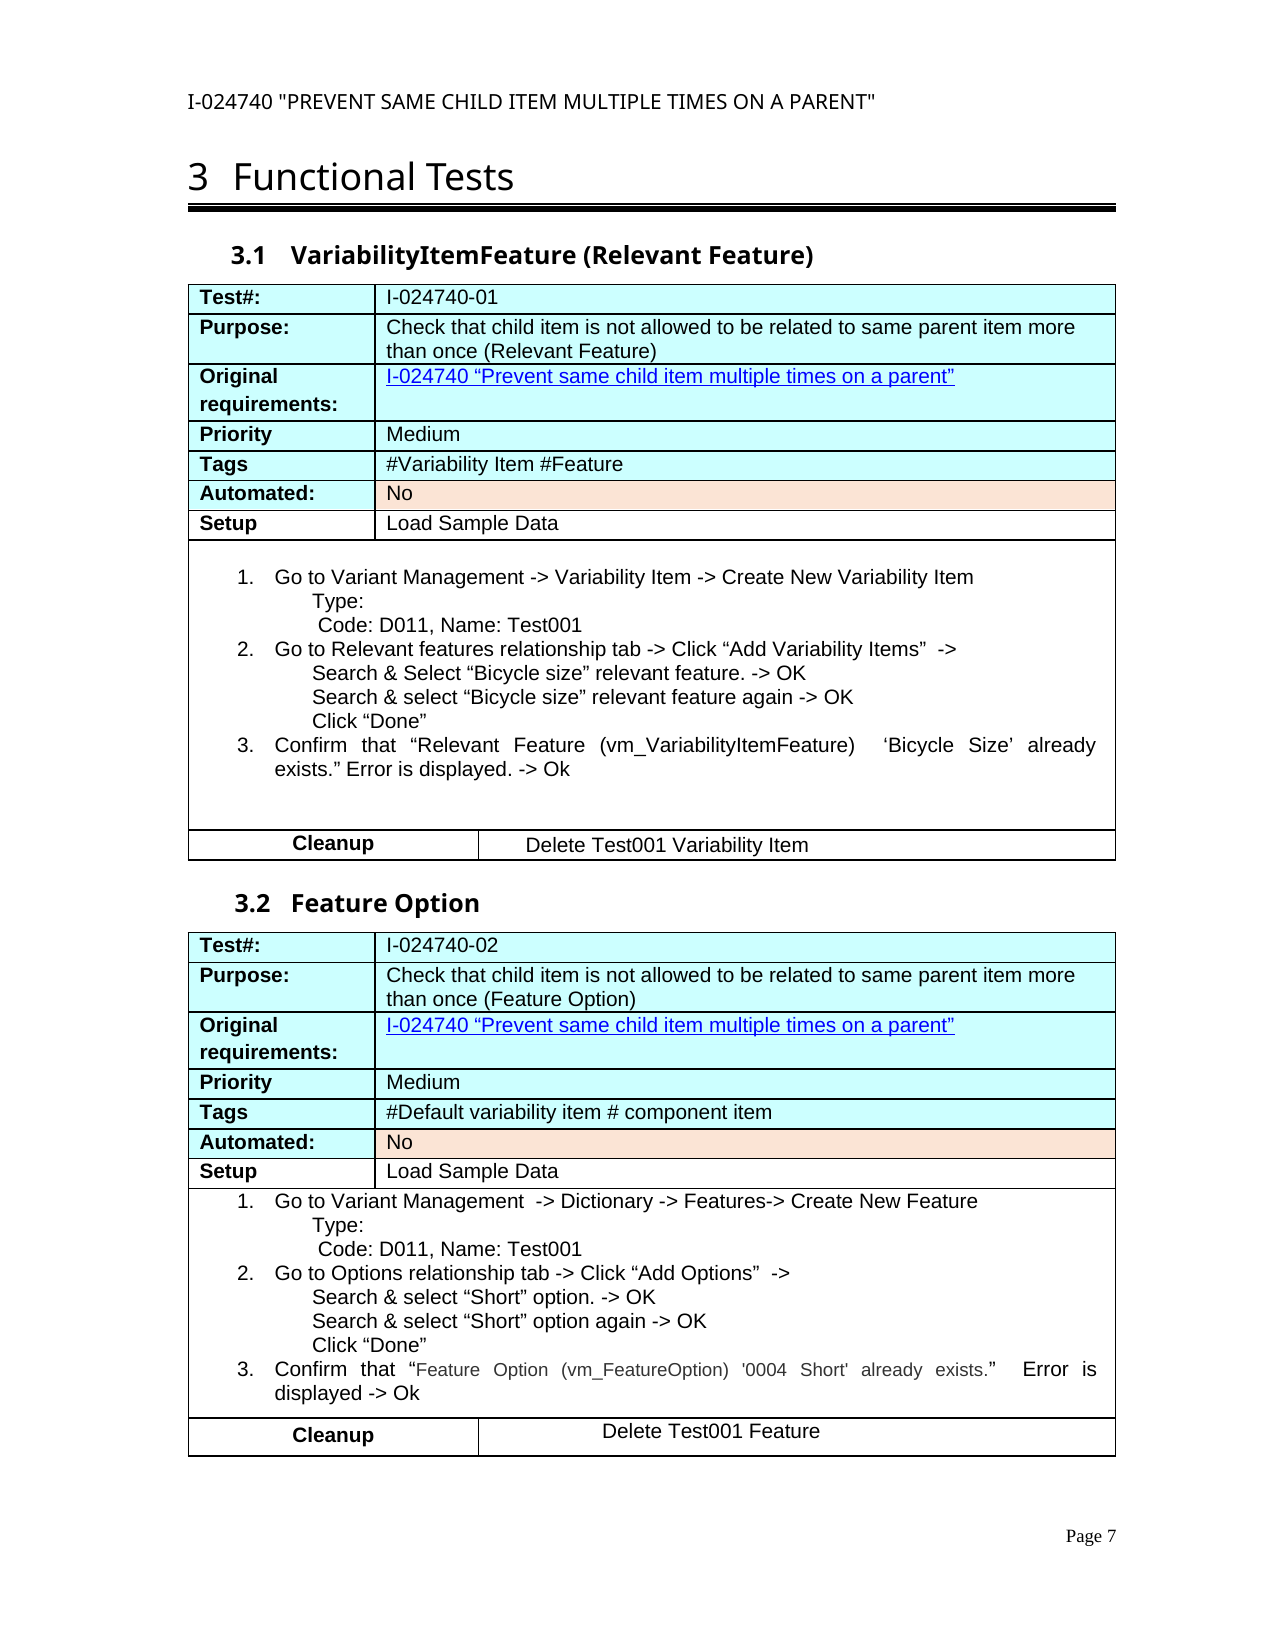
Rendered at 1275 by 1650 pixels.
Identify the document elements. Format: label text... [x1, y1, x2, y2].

table_cell Medium [376, 422, 1115, 450]
table_cell No [376, 1130, 1115, 1158]
table_header Test#: [189, 285, 374, 313]
table_cell Purpose: [189, 963, 374, 1011]
table_cell Cleanup [189, 1419, 478, 1455]
table_cell Priority [189, 422, 374, 450]
subtitle VariabilityItemFeature (Relevant Feature) [231, 237, 1116, 272]
table_cell #Variability Item #Feature [376, 452, 1115, 480]
subtitle Functional Tests [187, 150, 1116, 212]
table_cell Medium [376, 1070, 1115, 1098]
table_cell I-024740 “Prevent same child item multiple times on a parent” [376, 1013, 1115, 1068]
table_cell Go to Variant Management -> Variability Item -> Create New Variability Item Type: Code: D011, Name: Test001 Go to Relevant features relationship tab -> Click “Add Variability Items” -> Search & Select “Bicycle size” relevant feature. -> OK Search & select “Bicycle size” relevant feature again -> OK Click “Done” Confirm that “Relevant Feature (vm_VariabilityItemFeature) ‘Bicycle Size’ already exists.” Error is displayed. -> Ok [189, 541, 1115, 829]
table_cell I-024740 “Prevent same child item multiple times on a parent” [376, 365, 1115, 420]
table_cell Load Sample Data [376, 511, 1115, 539]
table_cell Purpose: [189, 315, 374, 363]
table_cell Setup [189, 1159, 374, 1187]
table_cell Check that child item is not allowed to be related to same parent item more than once (Relevant Feature) [376, 315, 1115, 363]
table_header Test#: [189, 933, 374, 962]
table_cell Check that child item is not allowed to be related to same parent item more than once (Feature Option) [376, 963, 1115, 1011]
table_cell #Default variability item # component item [376, 1100, 1115, 1128]
table_cell Delete Test001 Feature [479, 1419, 1115, 1455]
table_cell Cleanup [189, 831, 478, 859]
table_cell Original requirements: [189, 1013, 374, 1068]
table_cell Go to Variant Management -> Dictionary -> Features-> Create New Feature Type: Code: D011, Name: Test001 Go to Options relationship tab -> Click “Add Options” -> Search & select “Short” option. -> OK Search & select “Short” option again -> OK Click “Done” Confirm that “Feature Option (vm_FeatureOption) '0004 Short' already exists.” Error is displayed -> Ok [189, 1189, 1115, 1417]
table_cell Delete Test001 Variability Item [479, 831, 1115, 859]
table_header I-024740-02 [376, 933, 1115, 962]
subtitle Feature Option [234, 886, 1116, 920]
table_cell Automated: [189, 1130, 374, 1158]
table_cell Priority [189, 1070, 374, 1098]
table_cell Load Sample Data [376, 1159, 1115, 1187]
table_cell Tags [189, 452, 374, 480]
table_cell Setup [189, 511, 374, 539]
table_cell Tags [189, 1100, 374, 1128]
table_cell Original requirements: [189, 365, 374, 420]
table_header I-024740-01 [376, 285, 1115, 313]
table_cell Automated: [189, 481, 374, 509]
table_cell No [376, 481, 1115, 509]
